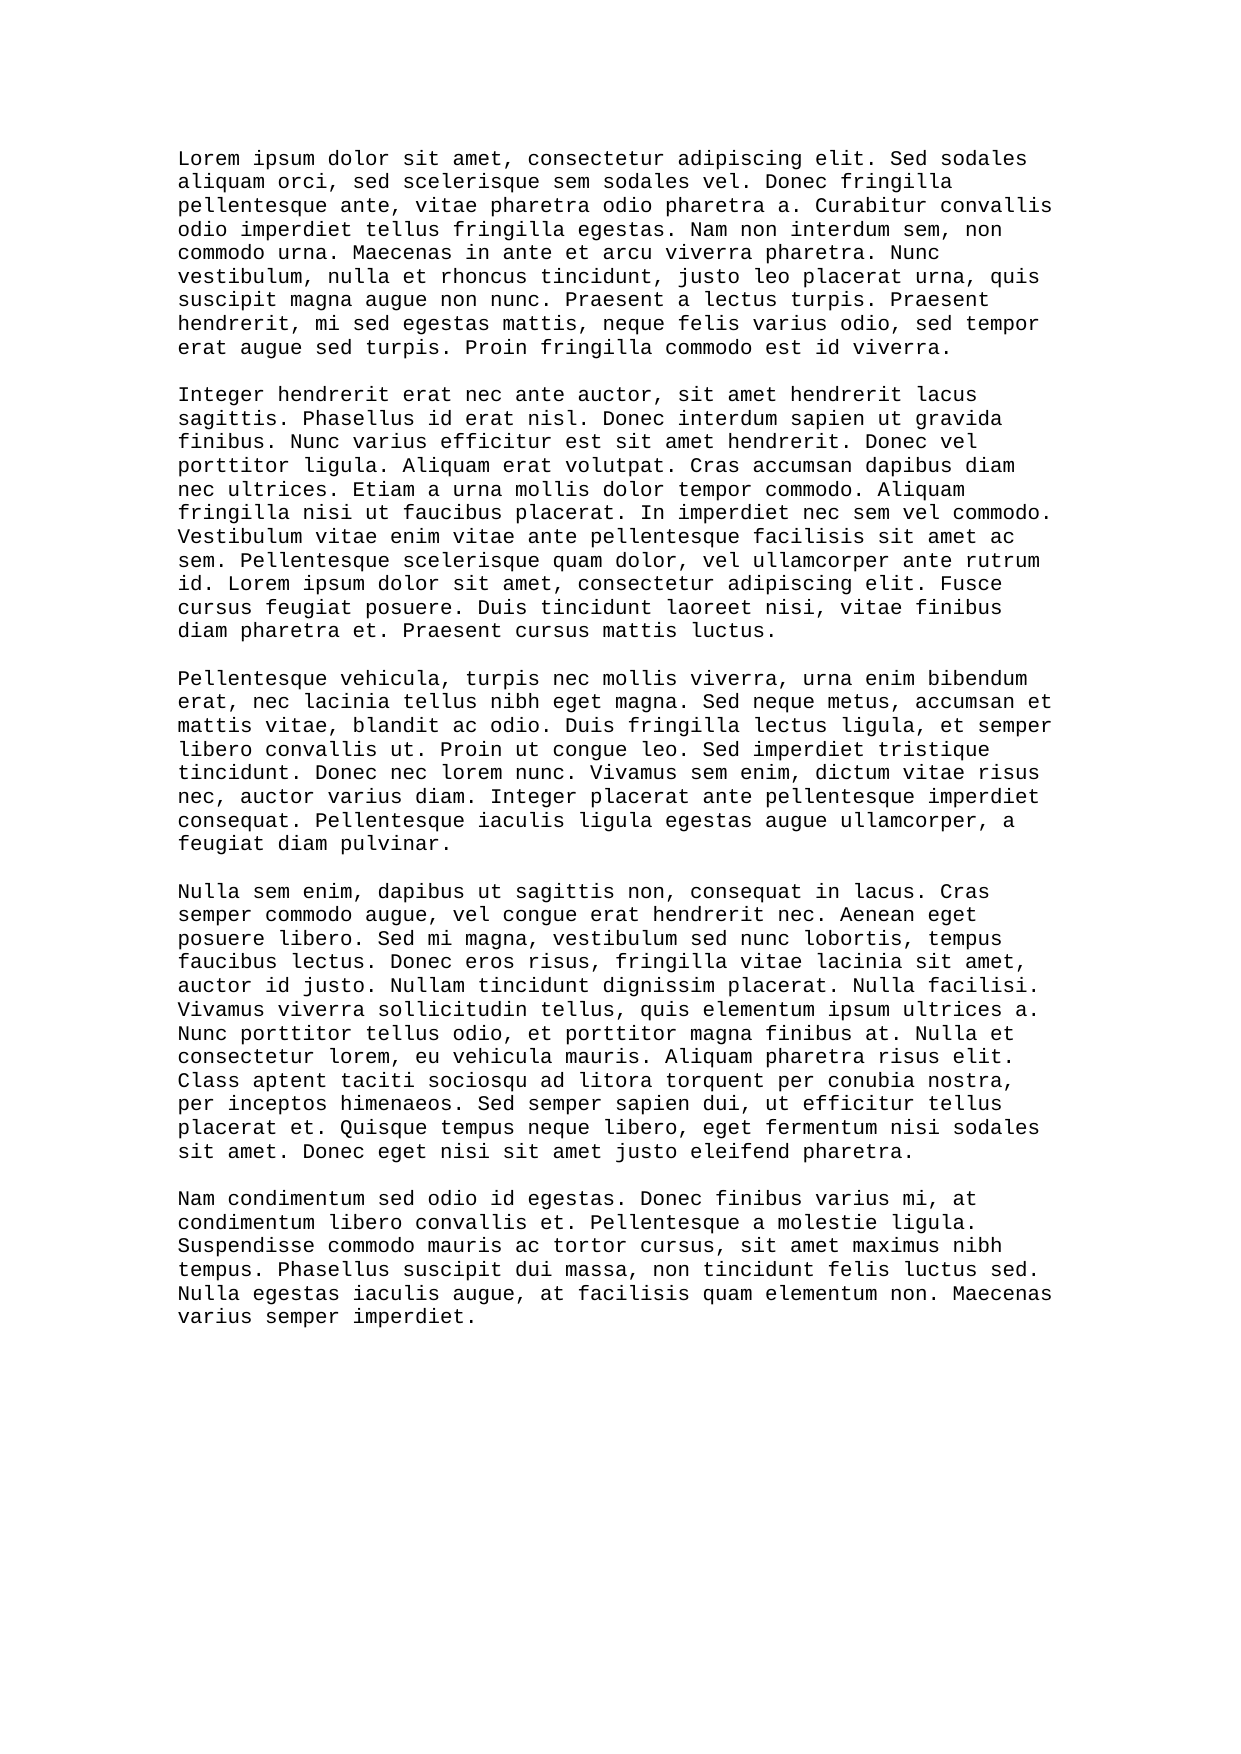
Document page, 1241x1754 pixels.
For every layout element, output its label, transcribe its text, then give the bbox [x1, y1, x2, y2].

text Integer hendrerit erat nec ante auctor, sit amet hendrerit lacus sagittis. Phasellus id erat nisl. Donec interdum sapien ut gravida finibus. Nunc varius efficitur est sit amet hendrerit. Donec vel porttitor ligula. Aliquam erat volutpat. Cras accumsan dapibus diam nec ultrices. Etiam a urna mollis dolor tempor commodo. Aliquam fringilla nisi ut faucibus placerat. In imperdiet nec sem vel commodo. Vestibulum vitae enim vitae ante pellentesque facilisis sit amet ac sem. Pellentesque scelerisque quam dolor, vel ullamcorper ante rutrum id. Lorem ipsum dolor sit amet, consectetur adipiscing elit. Fusce cursus feugiat posuere. Duis tincidunt laoreet nisi, vitae finibus diam pharetra et. Praesent cursus mattis luctus. [177, 384, 1063, 644]
text Nam condimentum sed odio id egestas. Donec finibus varius mi, at condimentum libero convallis et. Pellentesque a molestie ligula. Suspendisse commodo mauris ac tortor cursus, sit amet maximus nibh tempus. Phasellus suscipit dui massa, non tincidunt felis luctus sed. Nulla egestas iaculis augue, at facilisis quam elementum non. Maecenas varius semper imperdiet. [177, 1188, 1063, 1330]
text Pellentesque vehicula, turpis nec mollis viverra, urna enim bibendum erat, nec lacinia tellus nibh eget magna. Sed neque metus, accumsan et mattis vitae, blandit ac odio. Duis fringilla lectus ligula, et semper libero convallis ut. Proin ut congue leo. Sed imperdiet tristique tincidunt. Donec nec lorem nunc. Vivamus sem enim, dictum vitae risus nec, auctor varius diam. Integer placerat ante pellentesque imperdiet consequat. Pellentesque iaculis ligula egestas augue ullamcorper, a feugiat diam pulvinar. [177, 668, 1063, 857]
text Lorem ipsum dolor sit amet, consectetur adipiscing elit. Sed sodales aliquam orci, sed scelerisque sem sodales vel. Donec fringilla pellentesque ante, vitae pharetra odio pharetra a. Curabitur convallis odio imperdiet tellus fringilla egestas. Nam non interdum sem, non commodo urna. Maecenas in ante et arcu viverra pharetra. Nunc vestibulum, nulla et rhoncus tincidunt, justo leo placerat urna, quis suscipit magna augue non nunc. Praesent a lectus turpis. Praesent hendrerit, mi sed egestas mattis, neque felis varius odio, sed tempor erat augue sed turpis. Proin fringilla commodo est id viverra. [177, 148, 1063, 360]
text Nulla sem enim, dapibus ut sagittis non, consequat in lacus. Cras semper commodo augue, vel congue erat hendrerit nec. Aenean eget posuere libero. Sed mi magna, vestibulum sed nunc lobortis, tempus faucibus lectus. Donec eros risus, fringilla vitae lacinia sit amet, auctor id justo. Nullam tincidunt dignissim placerat. Nulla facilisi. Vivamus viverra sollicitudin tellus, quis elementum ipsum ultrices a. Nunc porttitor tellus odio, et porttitor magna finibus at. Nulla et consectetur lorem, eu vehicula mauris. Aliquam pharetra risus elit. Class aptent taciti sociosqu ad litora torquent per conubia nostra, per inceptos himenaeos. Sed semper sapien dui, ut efficitur tellus placerat et. Quisque tempus neque libero, eget fermentum nisi sodales sit amet. Donec eget nisi sit amet justo eleifend pharetra. [177, 881, 1063, 1164]
